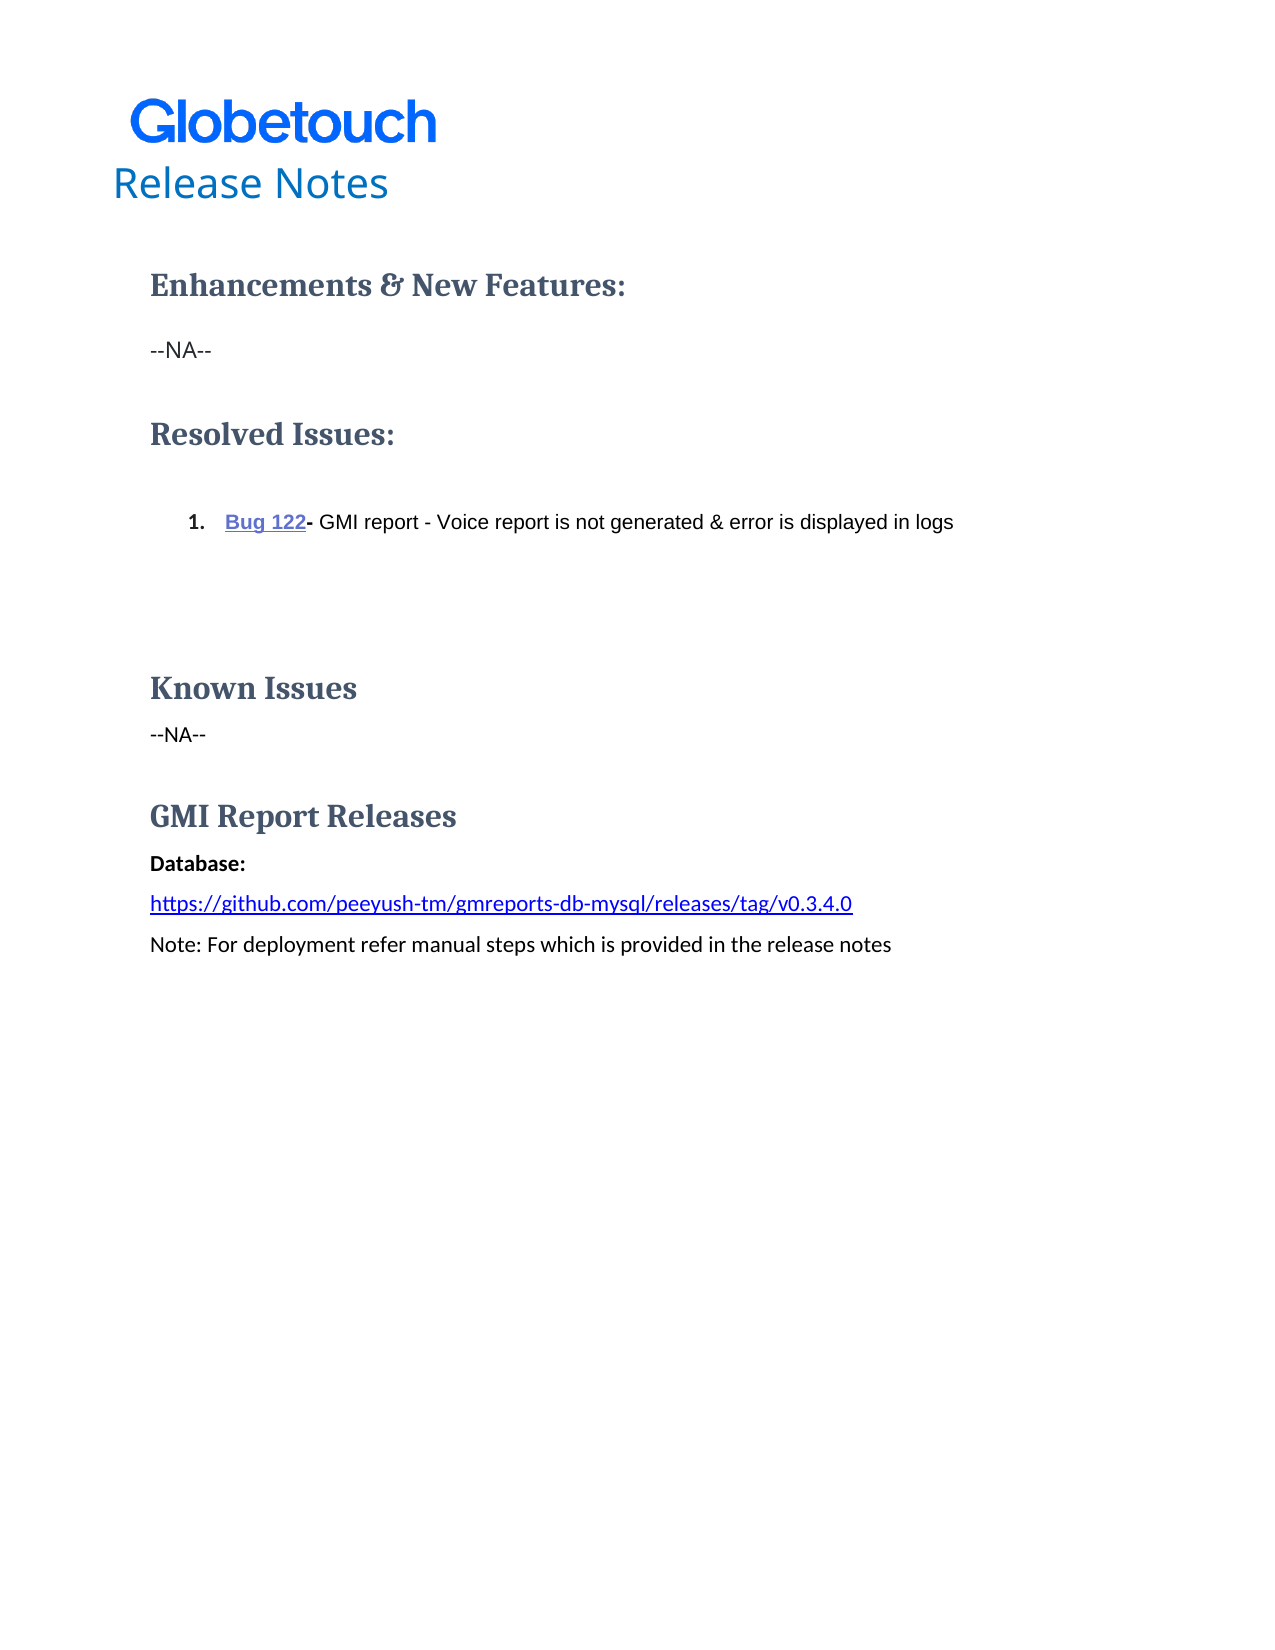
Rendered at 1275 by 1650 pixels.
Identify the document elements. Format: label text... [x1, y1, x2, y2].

text Note: For deployment refer manual steps which is provided in the release notes [150, 930, 1125, 958]
picture [118, 87, 448, 154]
subtitle GMI Report Releases [150, 798, 1125, 836]
subtitle Known Issues [150, 669, 1125, 707]
subtitle Resolved Issues: [150, 415, 1125, 454]
subtitle Enhancements & New Features: [150, 267, 1125, 305]
text Database: [150, 849, 1125, 877]
list Bug 122- GMI report - Voice report is not generated & error is displayed in logs [187, 507, 1125, 535]
text --NA-- [150, 720, 1125, 748]
text --NA-- [150, 334, 1125, 365]
text https://github.com/peeyush-tm/gmreports-db-mysql/releases/tag/v0.3.4.0 [150, 889, 1125, 917]
